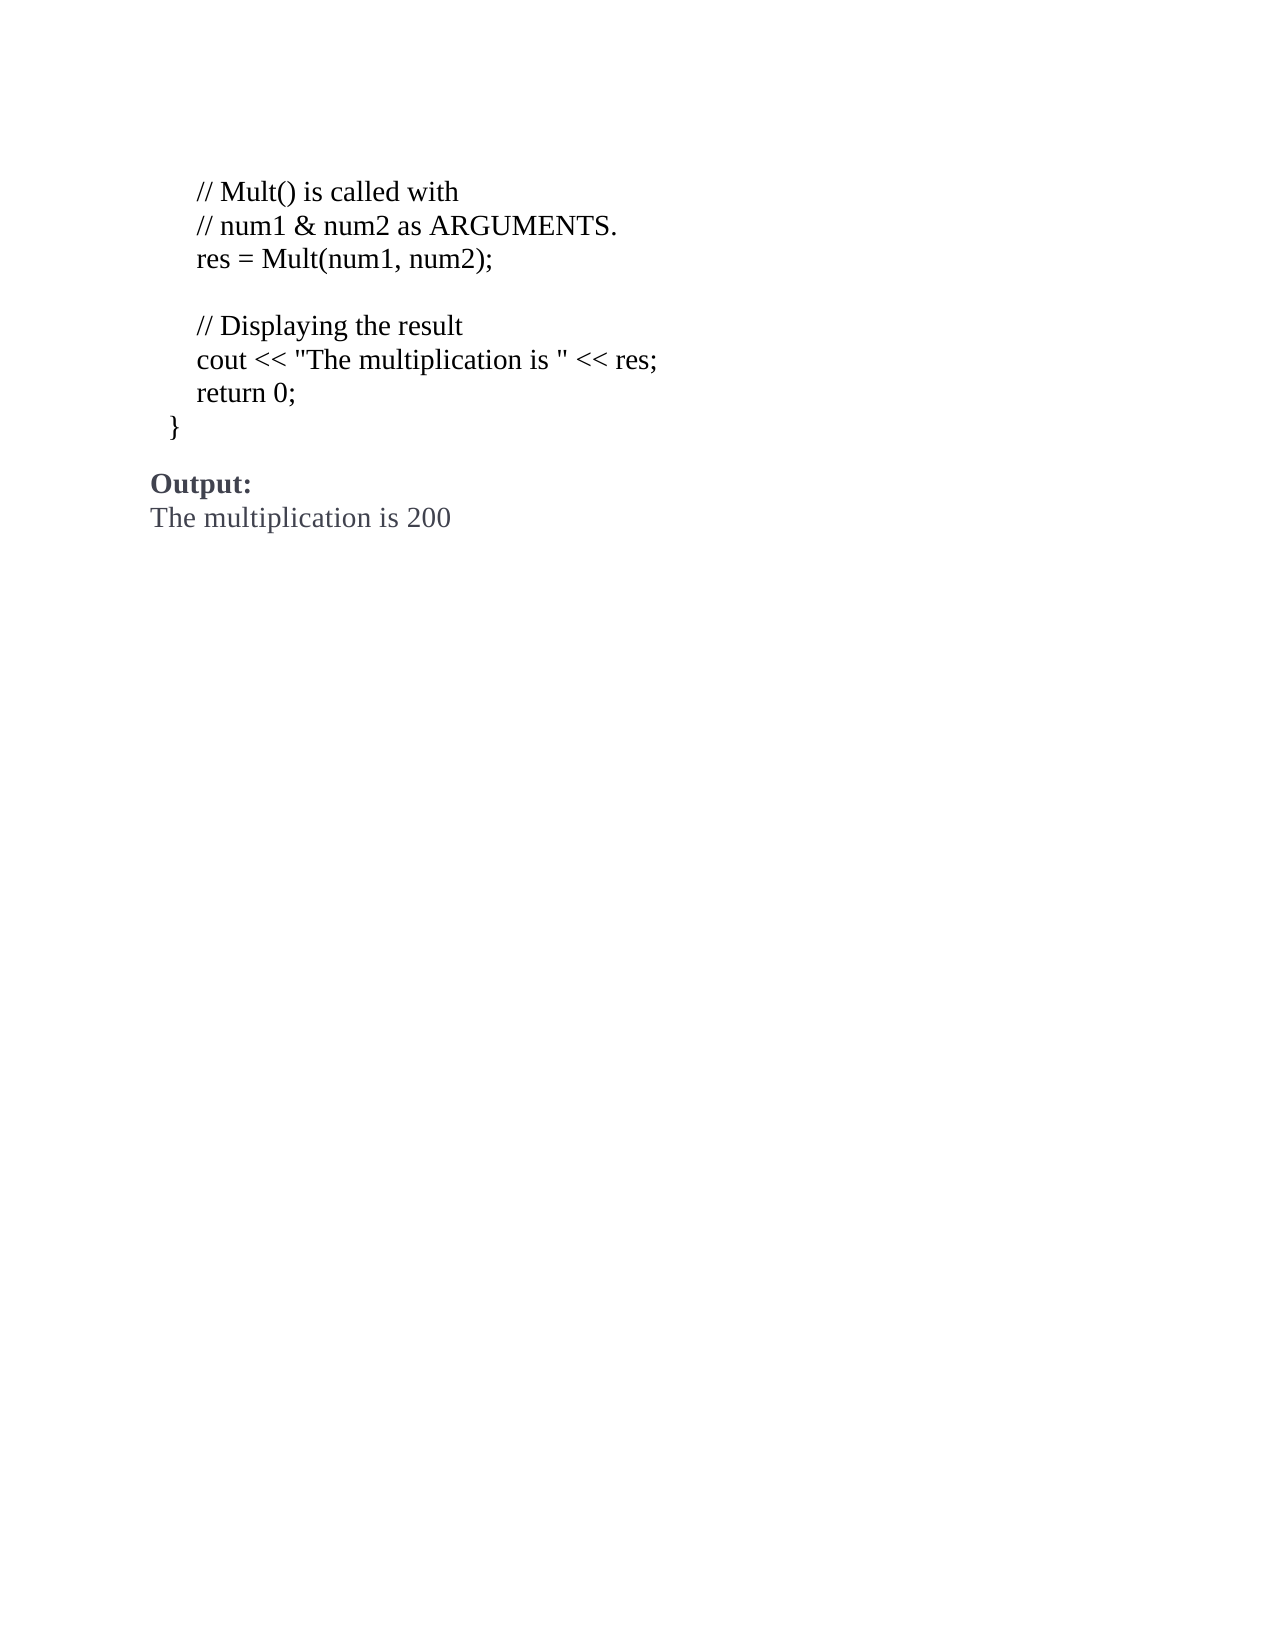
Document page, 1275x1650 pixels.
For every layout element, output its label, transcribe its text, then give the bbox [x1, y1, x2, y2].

text The multiplication is 200 [150, 500, 1125, 534]
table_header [150, 150, 1275, 467]
text Output: [150, 467, 1125, 500]
